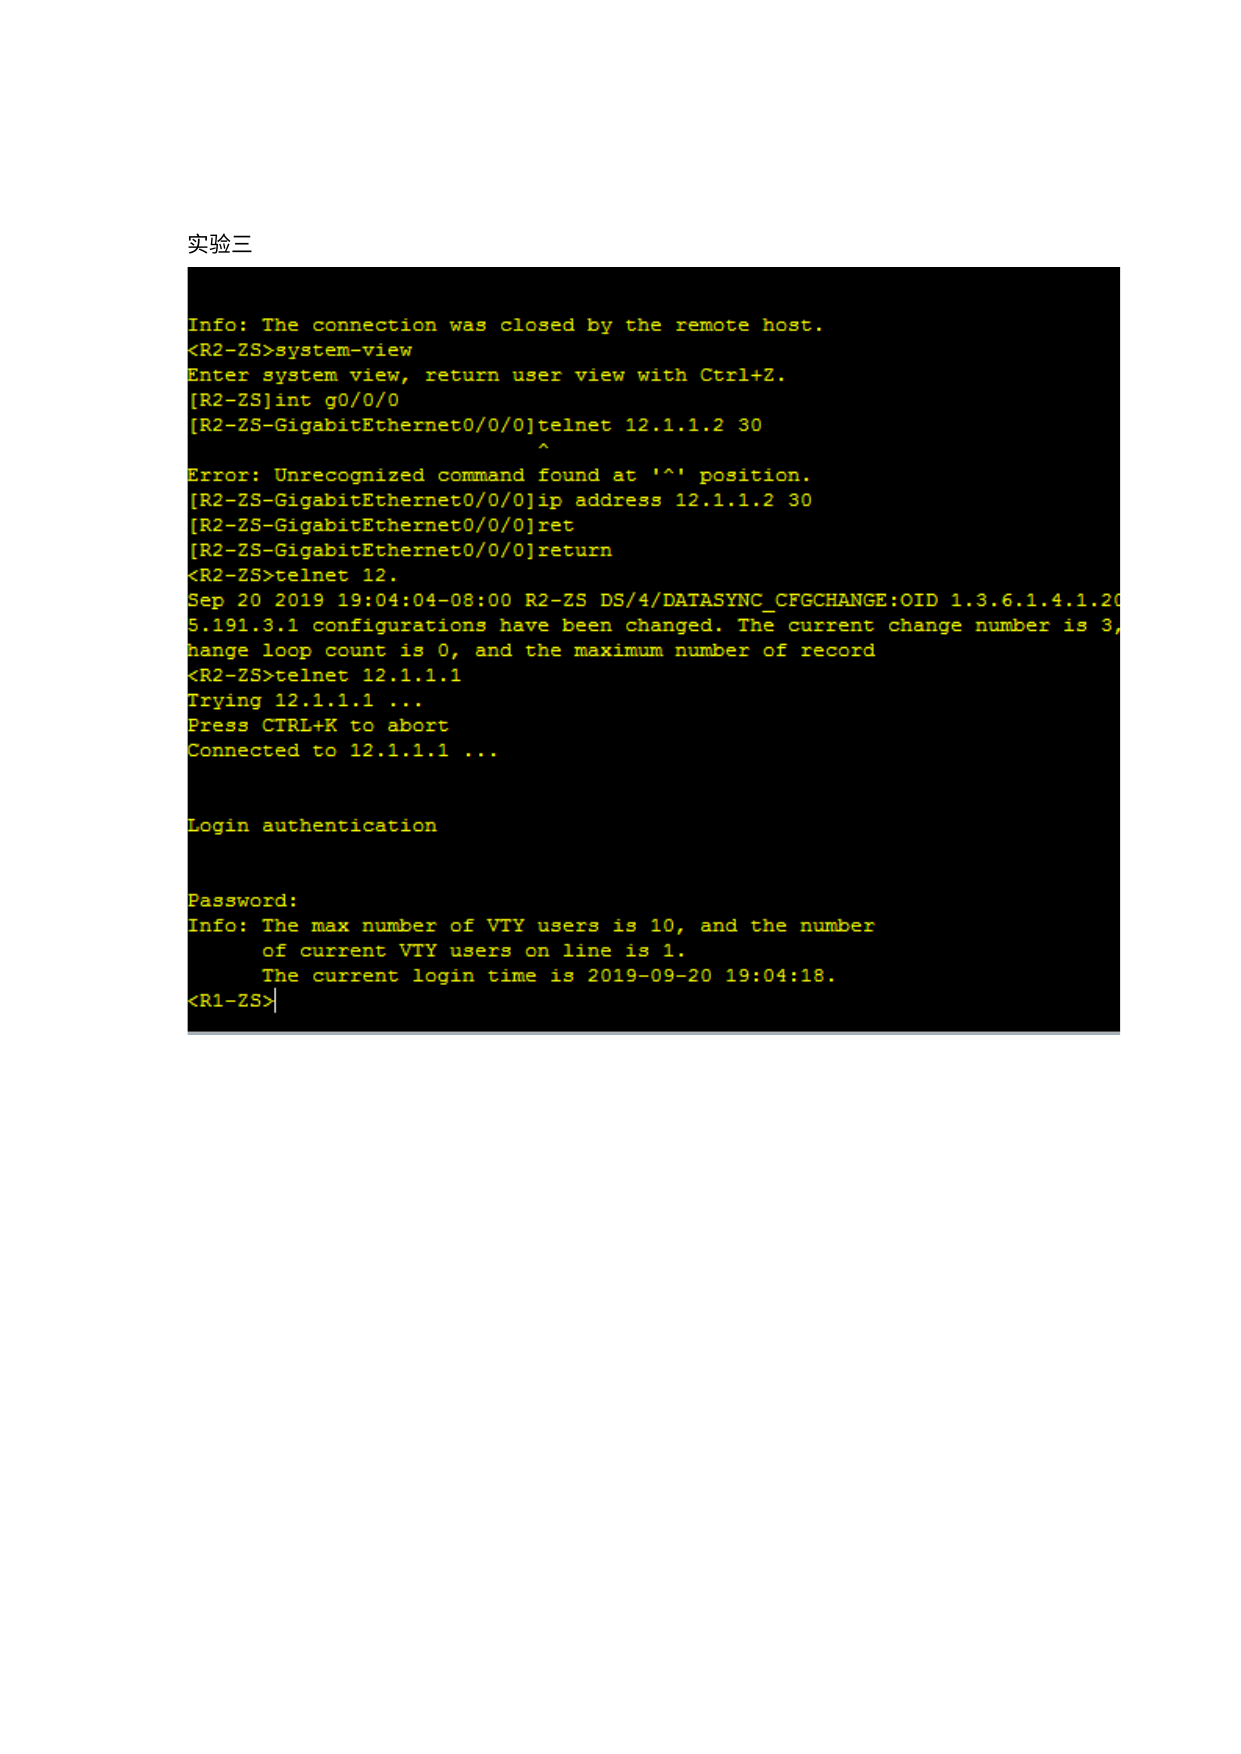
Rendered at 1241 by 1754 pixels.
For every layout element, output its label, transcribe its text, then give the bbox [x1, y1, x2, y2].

picture [187, 267, 1121, 1035]
text 实验三 [187, 227, 1053, 259]
